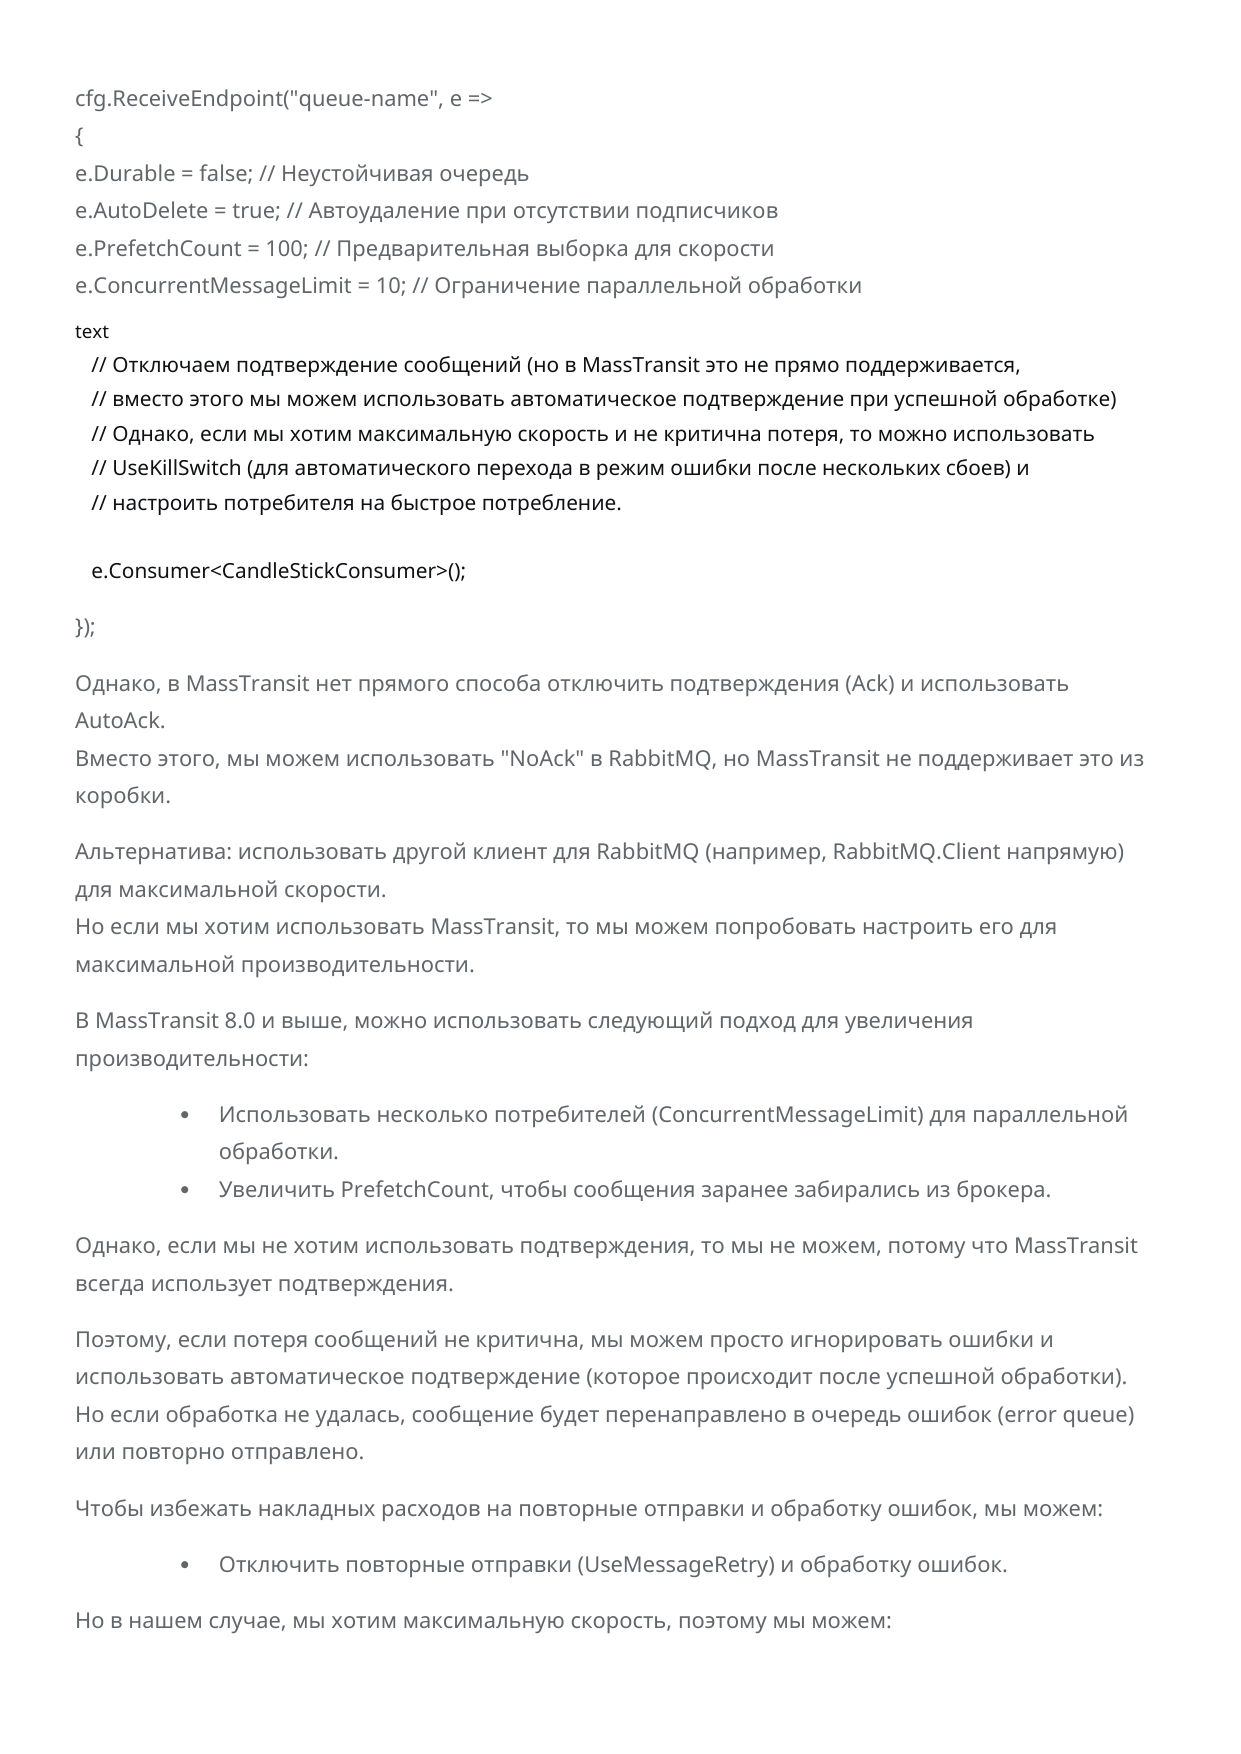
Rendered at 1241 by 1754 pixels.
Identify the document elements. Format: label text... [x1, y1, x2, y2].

text Поэтому, если потеря сообщений не критична, мы можем просто игнорировать ошибки и использовать автоматическое подтверждение (которое происходит после успешной обработки). Но если обработка не удалась, сообщение будет перенаправлено в очередь ошибок (error queue) или повторно отправлено. [75, 1316, 1165, 1466]
text Однако, в MassTransit нет прямого способа отключить подтверждения (Ack) и использовать AutoAck. Вместо этого, мы можем использовать "NoAck" в RabbitMQ, но MassTransit не поддерживает это из коробки. [75, 660, 1165, 810]
text e.Consumer<CandleStickConsumer>(); [75, 551, 1165, 585]
text text [75, 319, 1165, 344]
text // вместо этого мы можем использовать автоматическое подтверждение при успешной обработке) [75, 379, 1165, 413]
text // настроить потребителя на быстрое потребление. [75, 482, 1165, 516]
text // Однако, если мы хотим максимальную скорость и не критична потеря, то можно использовать [75, 413, 1165, 447]
text Однако, если мы не хотим использовать подтверждения, то мы не можем, потому что MassTransit всегда использует подтверждения. [75, 1222, 1165, 1297]
text Альтернатива: использовать другой клиент для RabbitMQ (например, RabbitMQ.Client напрямую) для максимальной скорости. Но если мы хотим использовать MassTransit, то мы можем попробовать настроить его для максимальной производительности. [75, 829, 1165, 979]
text Чтобы избежать накладных расходов на повторные отправки и обработку ошибок, мы можем: [75, 1485, 1165, 1522]
text Но в нашем случае, мы хотим максимальную скорость, поэтому мы можем: [75, 1597, 1165, 1635]
list Отключить повторные отправки (UseMessageRetry) и обработку ошибок. [181, 1541, 1165, 1579]
text cfg.ReceiveEndpoint("queue-name", e => { e.Durable = false; // Неустойчивая очередь e.AutoDelete = true; // Автоудаление при отсутствии подписчиков e.PrefetchCount = 100; // Предварительная выборка для скорости e.ConcurrentMessageLimit = 10; // Ограничение параллельной обработки [75, 75, 1165, 300]
text // Отключаем подтверждение сообщений (но в MassTransit это не прямо поддерживается, [75, 344, 1165, 379]
list Использовать несколько потребителей (ConcurrentMessageLimit) для параллельной обработки. [181, 1091, 1165, 1166]
list Увеличить PrefetchCount, чтобы сообщения заранее забирались из брокера. [181, 1166, 1165, 1204]
text // UseKillSwitch (для автоматического перехода в режим ошибки после нескольких сбоев) и [75, 447, 1165, 482]
text В MassTransit 8.0 и выше, можно использовать следующий подход для увеличения производительности: [75, 997, 1165, 1072]
text }); [75, 604, 1165, 641]
